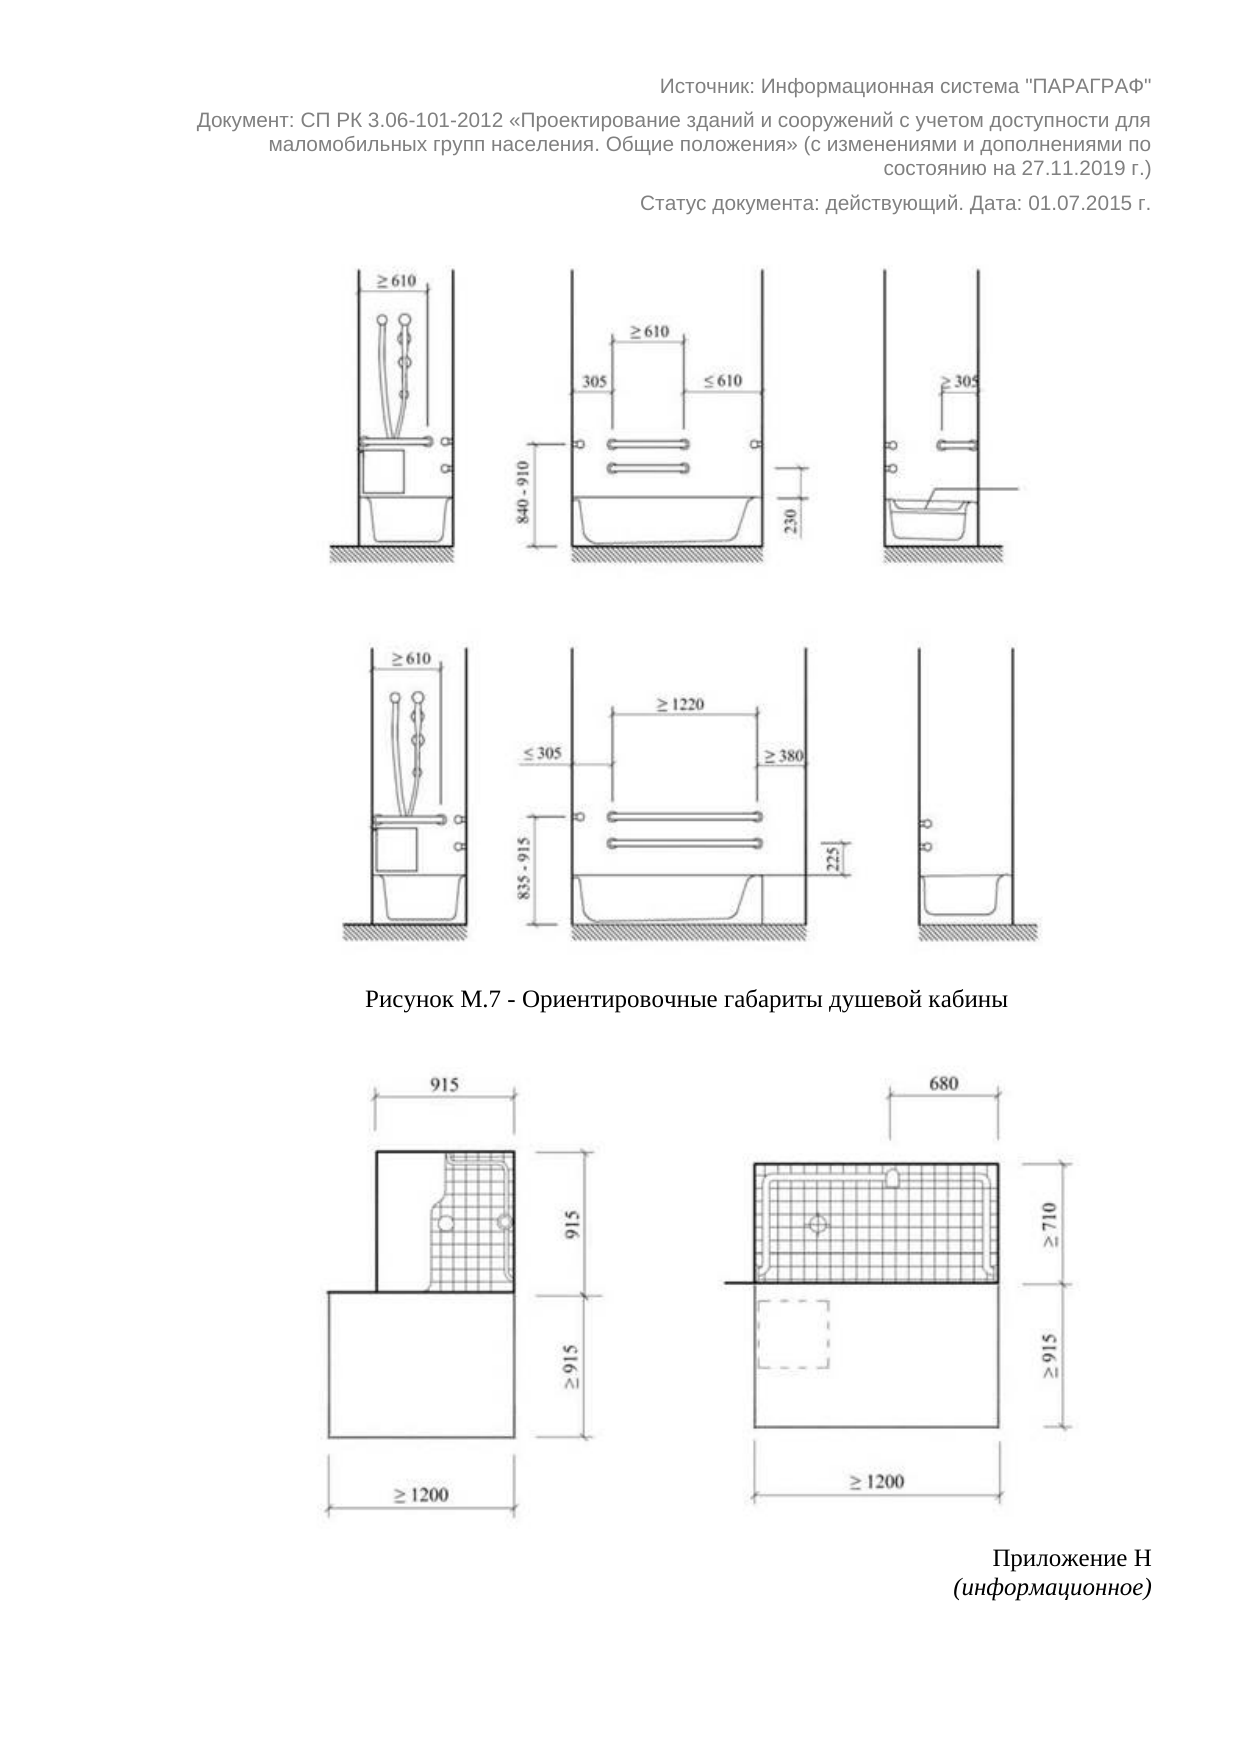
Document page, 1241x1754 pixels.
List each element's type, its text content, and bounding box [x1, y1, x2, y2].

picture [305, 253, 1068, 956]
text (информационное) [177, 1572, 1152, 1600]
picture [280, 1041, 1093, 1543]
text Рисунок М.7 - Ориентировочные габариты душевой кабины [177, 984, 1152, 1013]
text Приложение Н [177, 1543, 1152, 1572]
